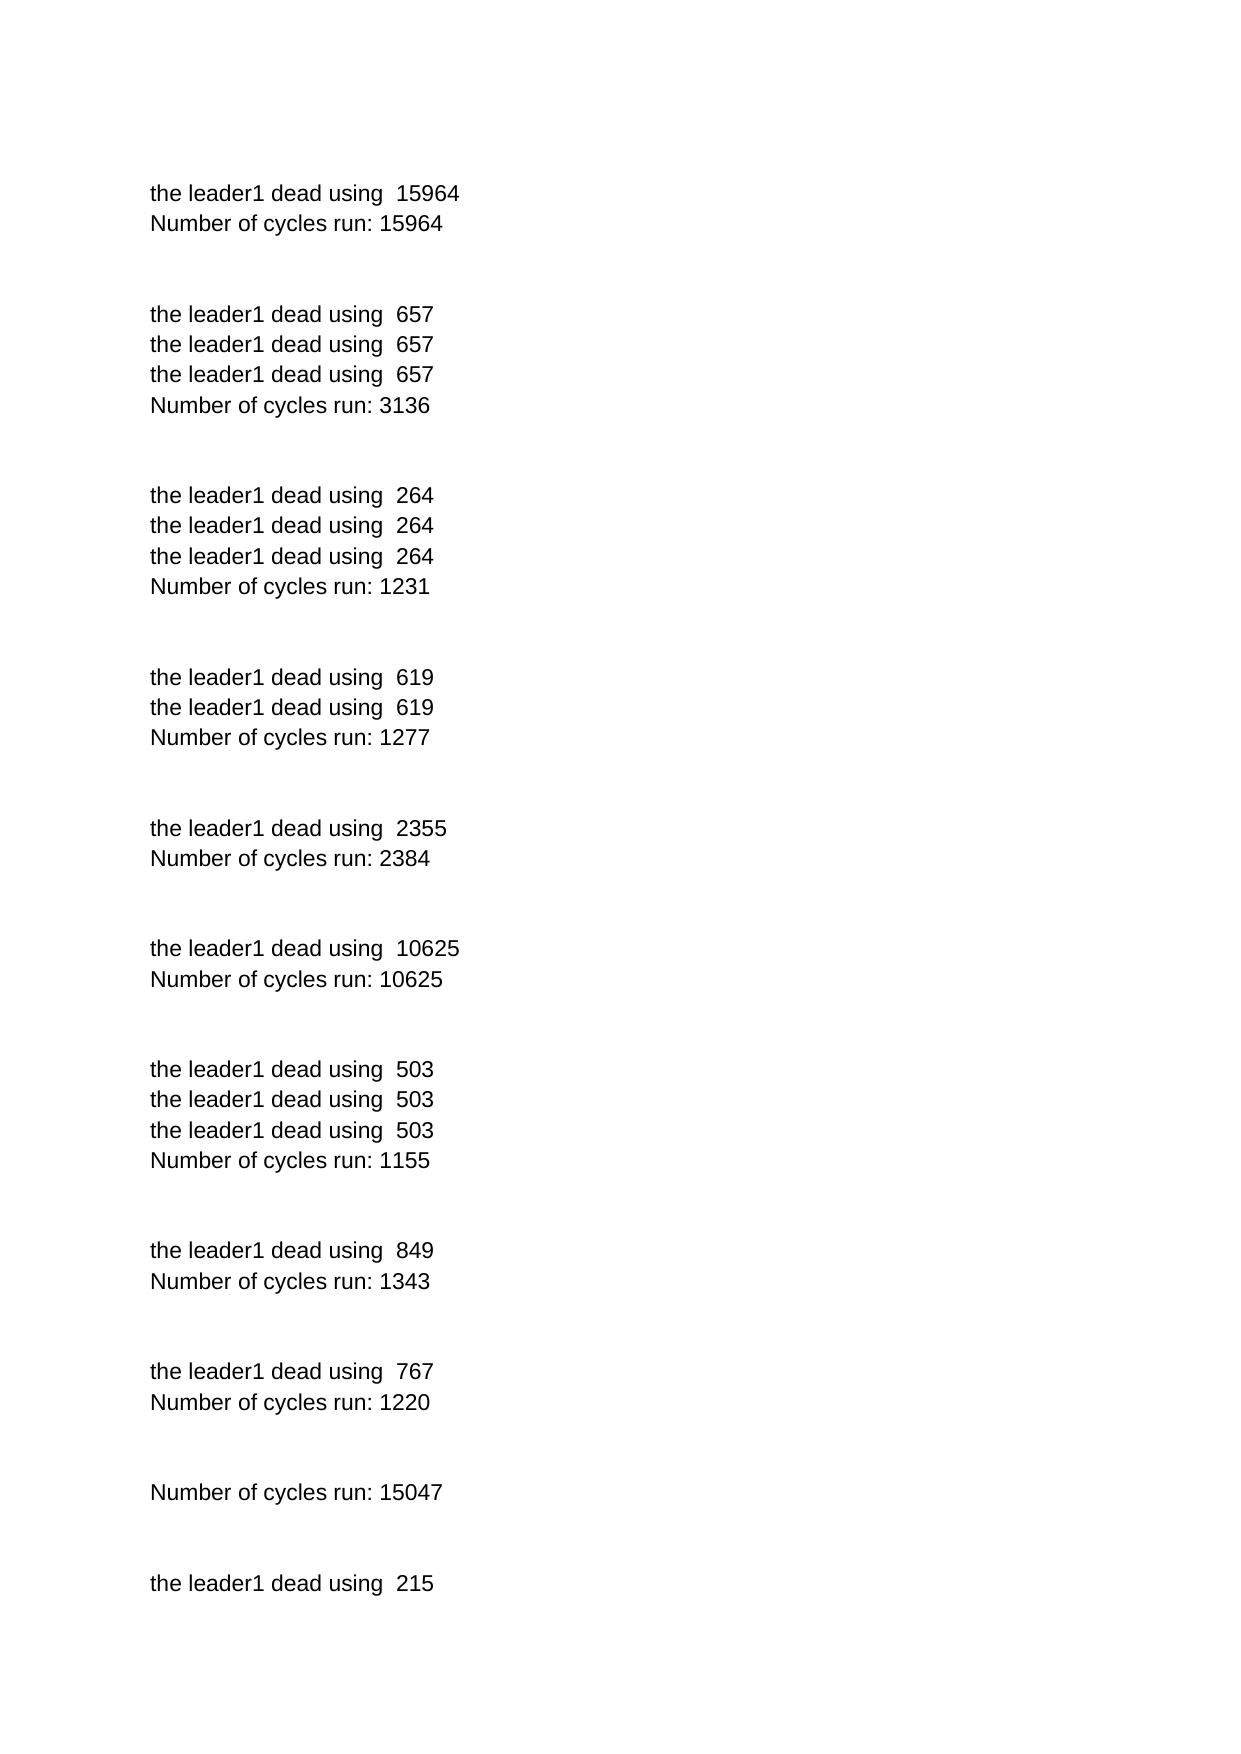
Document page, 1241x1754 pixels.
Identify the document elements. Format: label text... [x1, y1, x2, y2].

text Number of cycles run: 15964 [150, 210, 1090, 237]
text Number of cycles run: 2384 [150, 845, 1090, 871]
text the leader1 dead using 657 [150, 301, 1090, 327]
text Number of cycles run: 10625 [150, 966, 1090, 992]
text the leader1 dead using 264 [150, 512, 1090, 539]
text the leader1 dead using 657 [150, 331, 1090, 358]
text the leader1 dead using 2355 [150, 814, 1090, 841]
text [150, 1570, 1090, 1596]
text Number of cycles run: 15047 [150, 1479, 1090, 1506]
text the leader1 dead using 264 [150, 543, 1090, 569]
text the leader1 dead using 264 [150, 482, 1090, 509]
text the leader1 dead using 503 [150, 1086, 1090, 1113]
text Number of cycles run: 1277 [150, 724, 1090, 750]
text the leader1 dead using 657 [150, 361, 1090, 388]
text the leader1 dead using 619 [150, 663, 1090, 690]
text Number of cycles run: 1231 [150, 573, 1090, 599]
text Number of cycles run: 1155 [150, 1147, 1090, 1173]
text the leader1 dead using 767 [150, 1358, 1090, 1385]
text Number of cycles run: 1220 [150, 1388, 1090, 1415]
text the leader1 dead using 503 [150, 1117, 1090, 1143]
text Number of cycles run: 1343 [150, 1268, 1090, 1294]
text the leader1 dead using 849 [150, 1237, 1090, 1264]
text the leader1 dead using 10625 [150, 935, 1090, 962]
text the leader1 dead using 503 [150, 1056, 1090, 1083]
text the leader1 dead using 15964 [150, 180, 1090, 207]
text Number of cycles run: 3136 [150, 392, 1090, 418]
text the leader1 dead using 619 [150, 694, 1090, 720]
